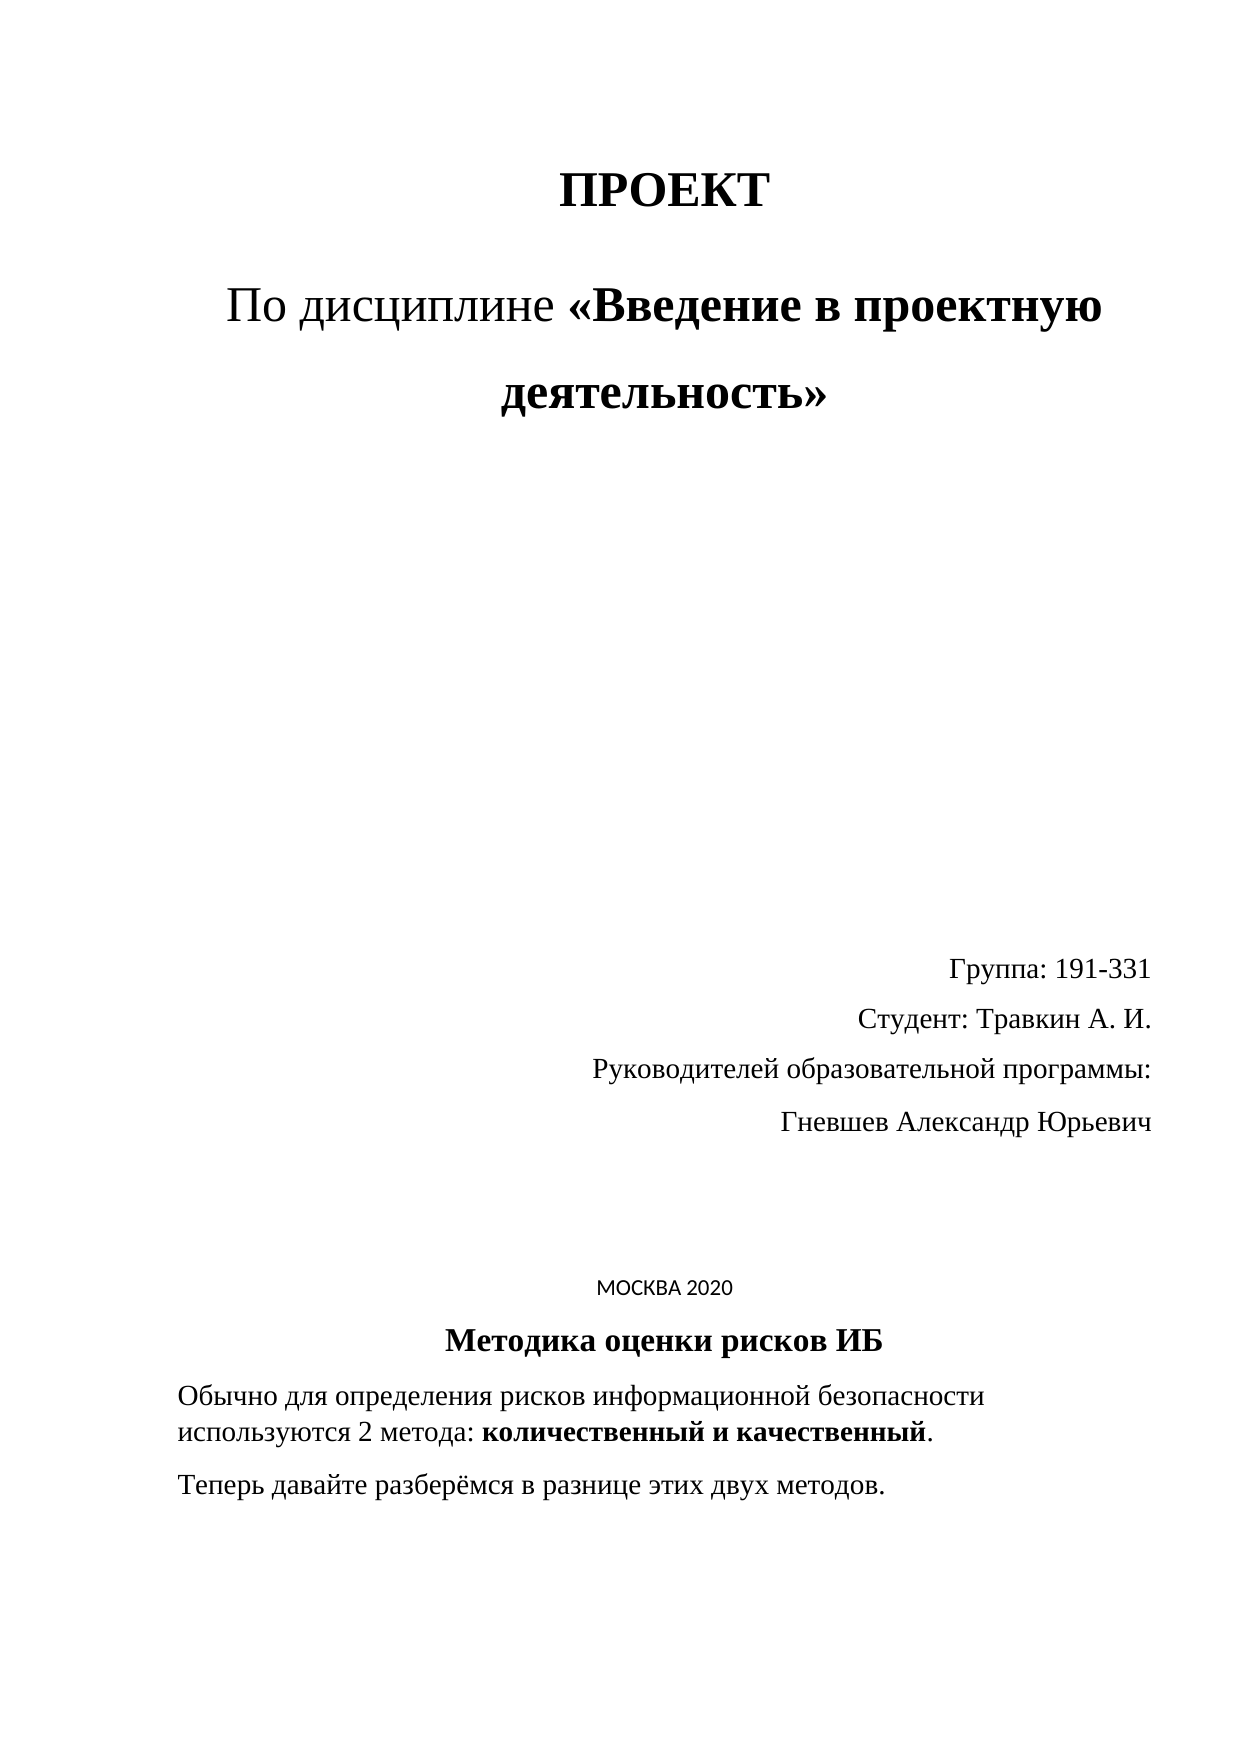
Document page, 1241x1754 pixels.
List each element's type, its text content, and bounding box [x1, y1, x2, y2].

text Группа: 191-331 [177, 951, 1152, 984]
text Обычно для определения рисков информационной безопасности используются 2 метода: количественный и качественный. [177, 1378, 1152, 1448]
text МОСКВА 2020 [177, 1273, 1152, 1301]
text Теперь давайте разберёмся в разнице этих двух методов. [177, 1467, 1152, 1500]
text Методика оценки рисков ИБ [177, 1320, 1152, 1358]
text ПРОЕКТ [177, 160, 1152, 218]
text Студент: Травкин А. И. [177, 1001, 1152, 1034]
text Гневшев Александр Юрьевич [177, 1104, 1152, 1138]
text По дисциплине «Введение в проектную деятельность» [177, 275, 1152, 419]
text Руководителей образовательной программы: [177, 1051, 1152, 1085]
